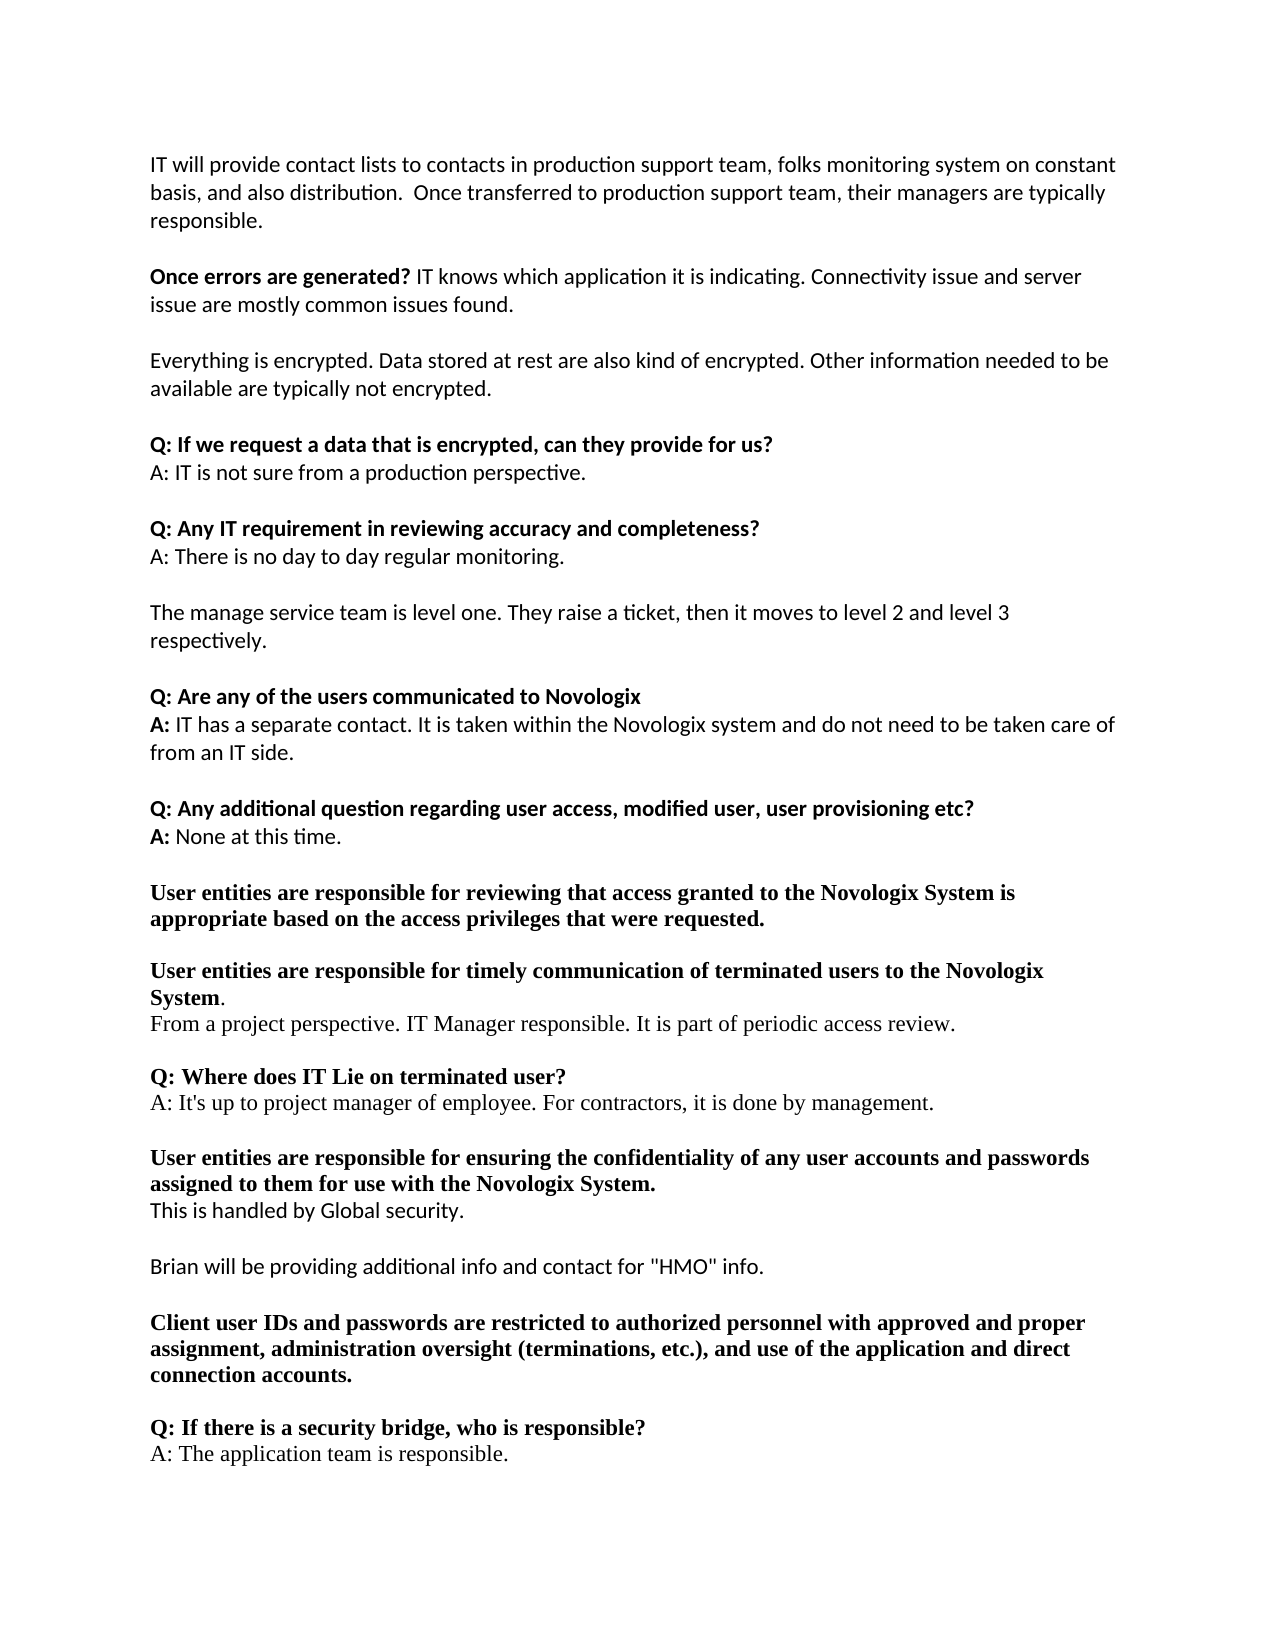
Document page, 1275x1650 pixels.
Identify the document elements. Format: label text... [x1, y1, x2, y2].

text A: IT is not sure from a production perspective. [150, 458, 1125, 486]
text From a project perspective. IT Manager responsible. It is part of periodic access review. [150, 1010, 1125, 1037]
text Q: If we request a data that is encrypted, can they provide for us? [150, 430, 1125, 458]
text User entities are responsible for reviewing that access granted to the Novologix System is appropriate based on the access privileges that were requested. [150, 878, 1125, 931]
text User entities are responsible for timely communication of terminated users to the Novologix System. [150, 958, 1125, 1010]
text Brian will be providing additional info and contact for "HMO" info. [150, 1252, 1125, 1281]
text A: None at this time. [150, 822, 1125, 851]
text The manage service team is level one. They raise a ticket, then it moves to level 2 and level 3 respectively. [150, 598, 1125, 654]
text This is handled by Global security. [150, 1196, 1125, 1224]
text A: There is no day to day regular monitoring. [150, 542, 1125, 570]
text User entities are responsible for ensuring the confidentiality of any user accounts and passwords assigned to them for use with the Novologix System. [150, 1144, 1125, 1196]
text Q: Are any of the users communicated to Novologix [150, 682, 1125, 710]
text Q: Any IT requirement in reviewing accuracy and completeness? [150, 514, 1125, 542]
text Q: If there is a security bridge, who is responsible? [150, 1414, 1125, 1440]
text A: It's up to project manager of employee. For contractors, it is done by management. [150, 1089, 1125, 1116]
text A: IT has a separate contact. It is taken within the Novologix system and do not need to be taken care of from an IT side. [150, 710, 1125, 766]
text Q: Where does IT Lie on terminated user? [150, 1063, 1125, 1089]
text Client user IDs and passwords are restricted to authorized personnel with approved and proper assignment, administration oversight (terminations, etc.), and use of the application and direct connection accounts. [150, 1308, 1125, 1388]
text IT will provide contact lists to contacts in production support team, folks monitoring system on constant basis, and also distribution. Once transferred to production support team, their managers are typically responsible. [150, 150, 1125, 234]
text A: The application team is responsible. [150, 1440, 1125, 1467]
text Everything is encrypted. Data stored at rest are also kind of encrypted. Other information needed to be available are typically not encrypted. [150, 346, 1125, 402]
text Once errors are generated? IT knows which application it is indicating. Connectivity issue and server issue are mostly common issues found. [150, 262, 1125, 318]
text Q: Any additional question regarding user access, modified user, user provisioning etc? [150, 794, 1125, 822]
